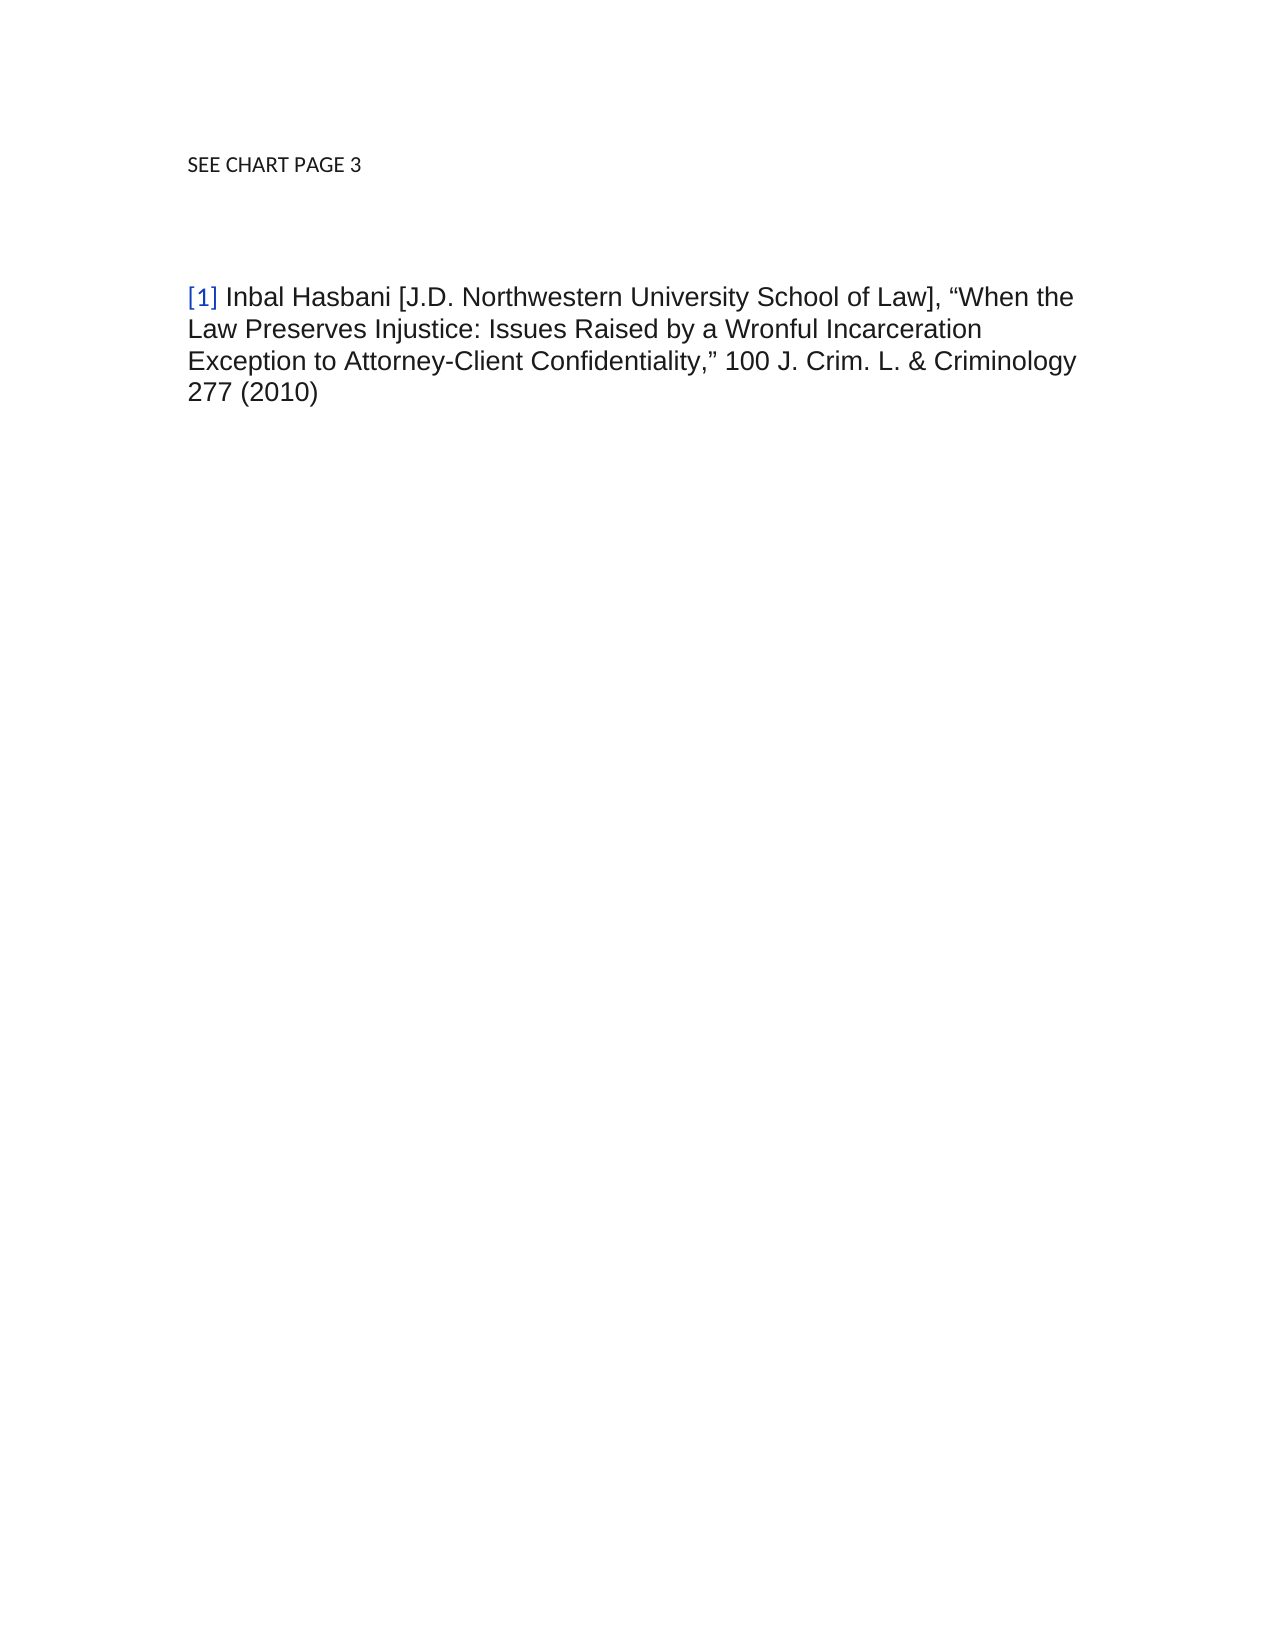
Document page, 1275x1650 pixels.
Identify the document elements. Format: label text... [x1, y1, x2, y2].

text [187, 150, 1087, 178]
text [1] Inbal Hasbani [J.D. Northwestern University School of Law], “When the Law Preserves Injustice: Issues Raised by a Wronful Incarceration Exception to Attorney-Client Confidentiality,” 100 J. Crim. L. & Criminology 277 (2010) [187, 281, 1087, 407]
